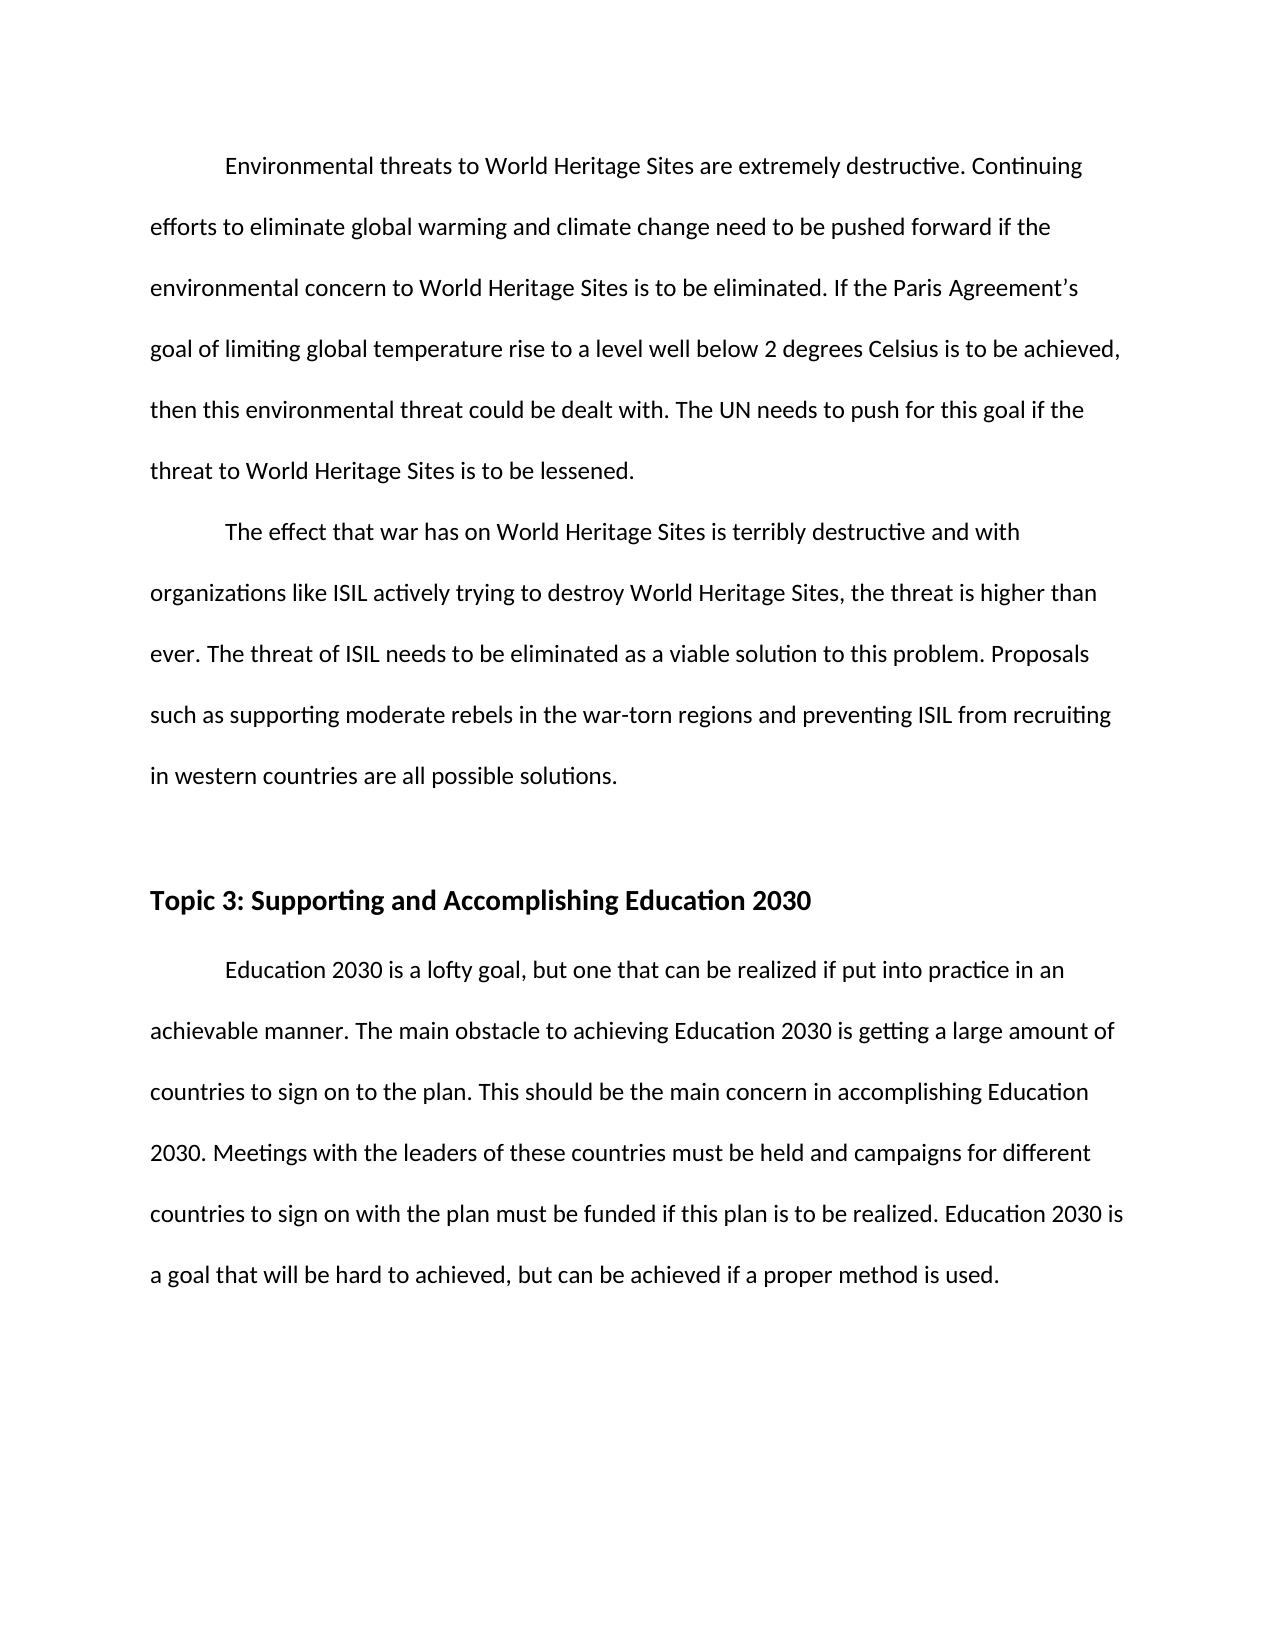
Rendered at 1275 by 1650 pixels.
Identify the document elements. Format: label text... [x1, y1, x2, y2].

text Environmental threats to World Heritage Sites are extremely destructive. Continuing efforts to eliminate global warming and climate change need to be pushed forward if the environmental concern to World Heritage Sites is to be eliminated. If the Paris Agreement’s goal of limiting global temperature rise to a level well below 2 degrees Celsius is to be achieved, then this environmental threat could be dealt with. The UN needs to push for this goal if the threat to World Heritage Sites is to be lessened. [150, 150, 1125, 486]
text The effect that war has on World Heritage Sites is terribly destructive and with organizations like ISIL actively trying to destroy World Heritage Sites, the threat is higher than ever. The threat of ISIL needs to be eliminated as a viable solution to this problem. Proposals such as supporting moderate rebels in the war-torn regions and preventing ISIL from recruiting in western countries are all possible solutions. [150, 516, 1125, 791]
text Education 2030 is a lofty goal, but one that can be realized if put into practice in an achievable manner. The main obstacle to achieving Education 2030 is getting a large amount of countries to sign on to the plan. This should be the main concern in accomplishing Education 2030. Meetings with the leaders of these countries must be held and campaigns for different countries to sign on with the plan must be funded if this plan is to be realized. Education 2030 is a goal that will be hard to achieved, but can be achieved if a proper method is used. [150, 954, 1125, 1289]
text Topic 3: Supporting and Accomplishing Education 2030 [150, 882, 1125, 918]
